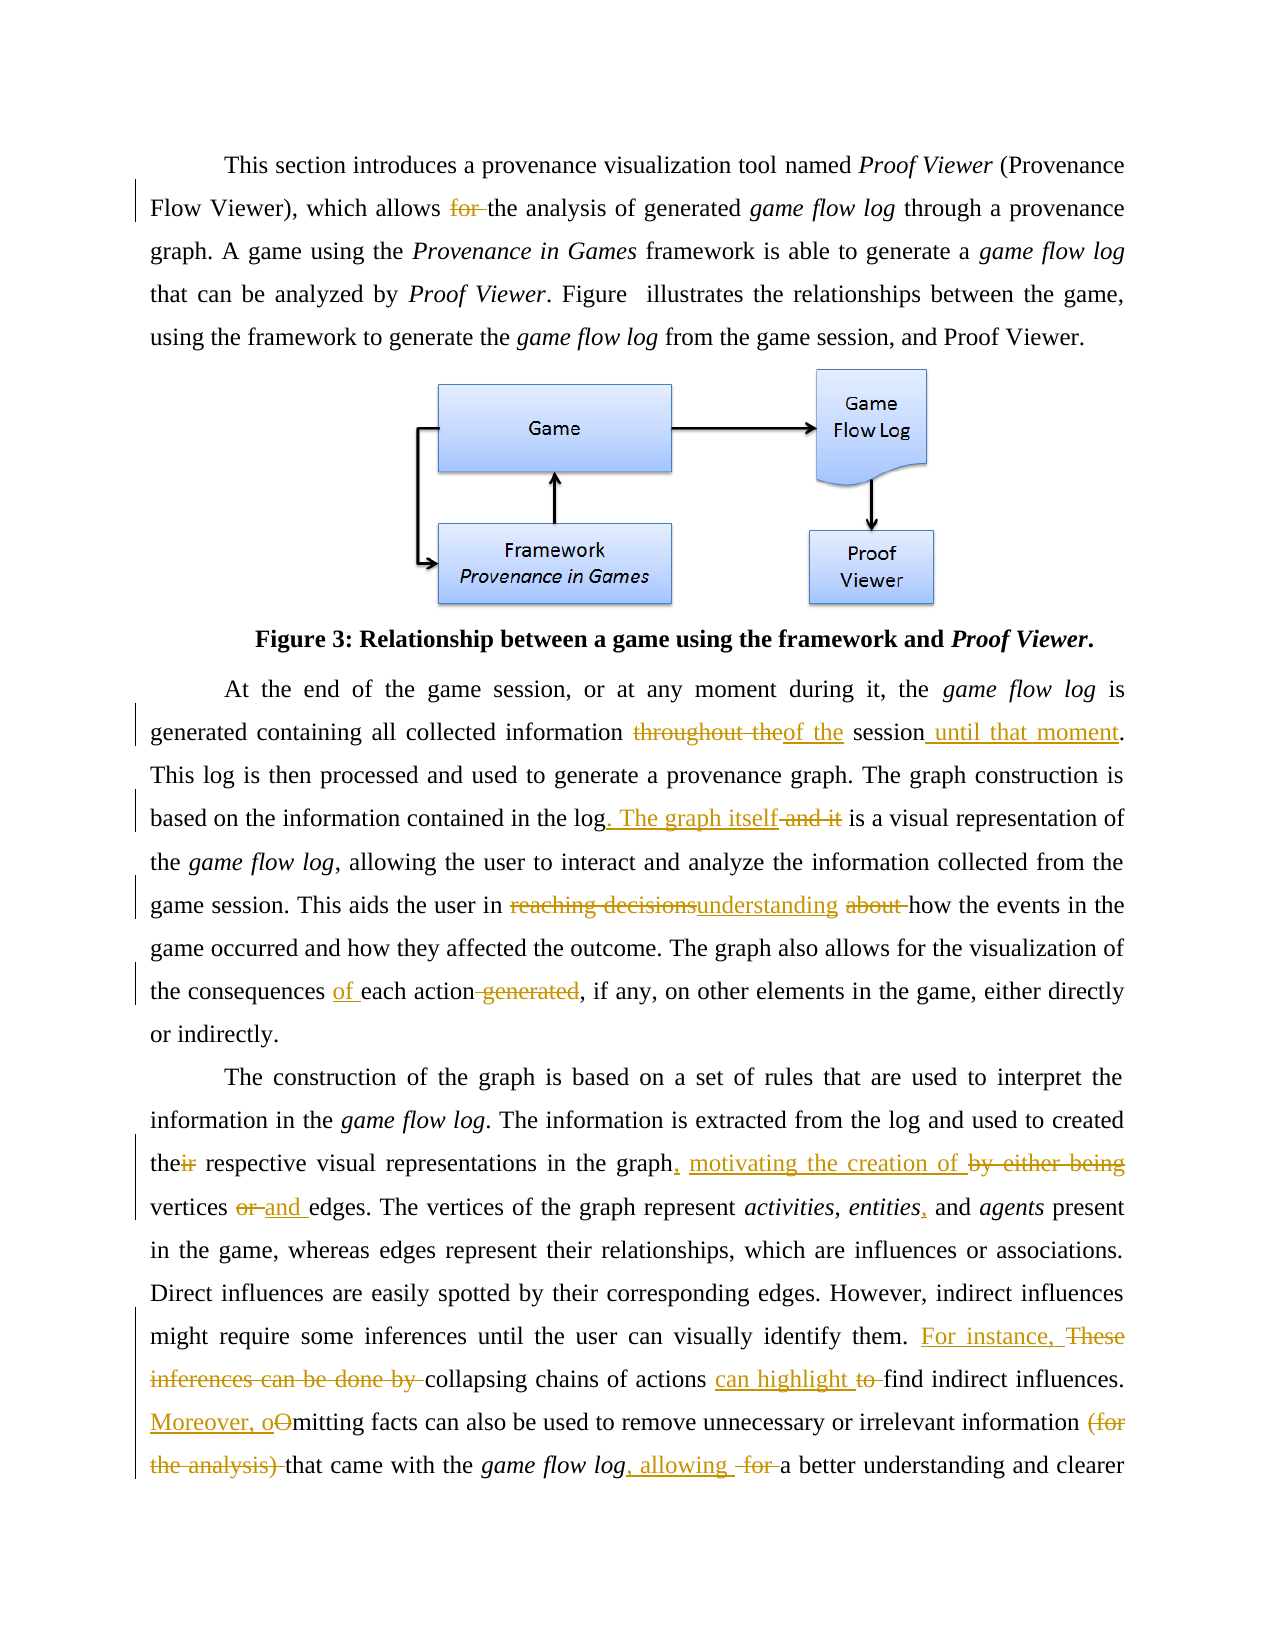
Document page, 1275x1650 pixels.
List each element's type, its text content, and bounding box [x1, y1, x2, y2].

text Figure 3: Relationship between a game using the framework and Proof Viewer. [150, 624, 1125, 653]
picture [410, 365, 939, 611]
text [150, 1062, 1125, 1479]
text At the end of the game session, or at any moment during it, the game flow log is generated containing all collected information session. This log is then processed and used to generate a provenance graph. The graph construction is based on the information contained in the log is a visual representation of the game flow log, allowing the user to interact and analyze the information collected from the game session. This aids the user in how the events in the game occurred and how they affected the outcome. The graph also allows for the visualization of the consequences each action, if any, on other elements in the game, either directly or indirectly. [150, 674, 1125, 1048]
text This section introduces a provenance visualization tool named Proof Viewer (Provenance Flow Viewer), which allows the analysis of generated game flow log through a provenance graph. A game using the Provenance in Games framework is able to generate a game flow log that can be analyzed by Proof Viewer. Figure 3 illustrates the relationships between the game, using the framework to generate the game flow log from the game session, and Proof Viewer. [150, 150, 1125, 351]
